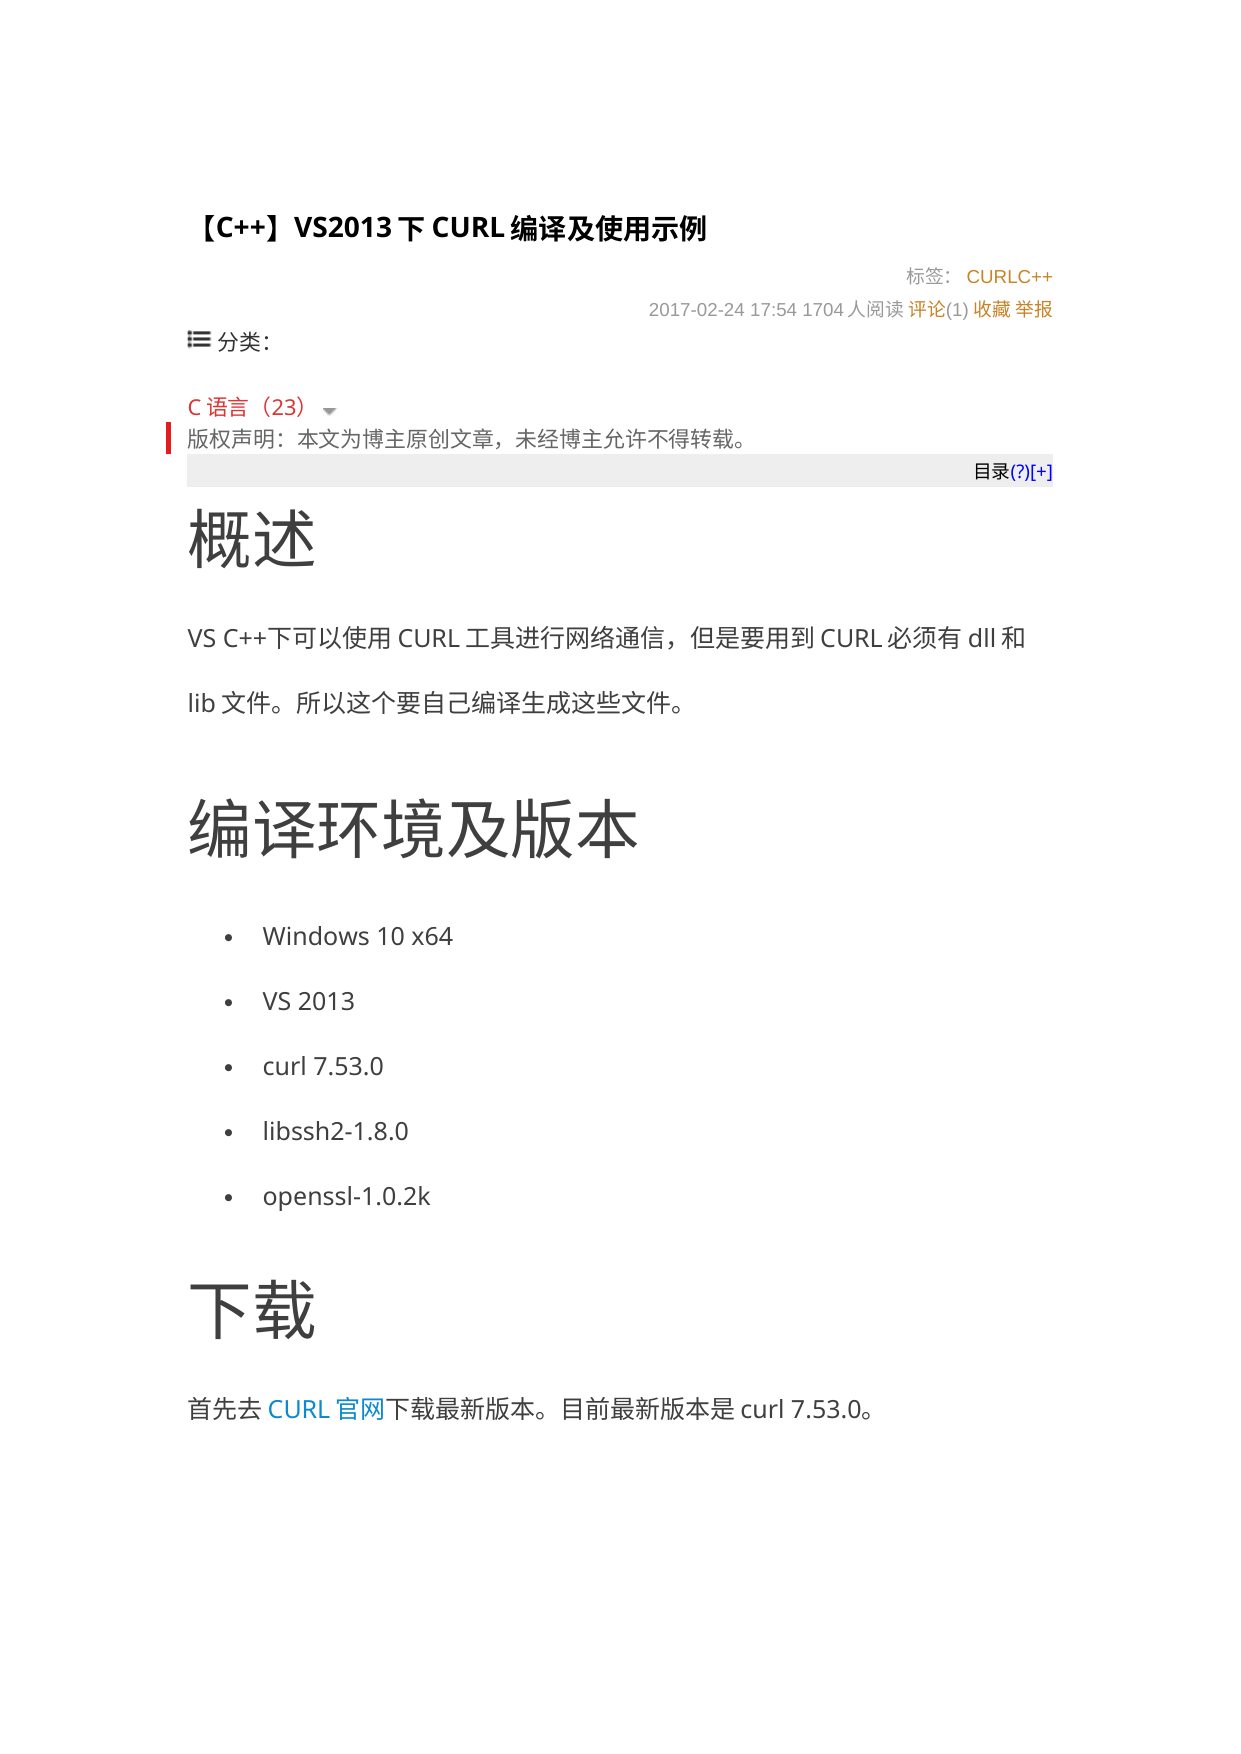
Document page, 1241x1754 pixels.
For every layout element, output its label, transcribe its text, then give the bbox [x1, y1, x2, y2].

text 版权声明：本文为博主原创文章，未经博主允许不得转载。 [187, 422, 1053, 454]
list VS 2013 [225, 969, 1053, 1034]
text 目录(?)[+] [187, 454, 1053, 487]
text 【C++】VS2013下CURL编译及使用示例 [187, 194, 1053, 259]
text 标签： CURLC++ [187, 259, 1053, 292]
list curl 7.53.0 [225, 1034, 1053, 1099]
text 首先去CURL官网下载最新版本。目前最新版本是curl 7.53.0。 [187, 1375, 1053, 1440]
text C语言（23） [187, 389, 1053, 422]
text 下载 [187, 1258, 1053, 1355]
list openssl-1.0.2k [225, 1164, 1053, 1229]
list libssh2-1.8.0 [225, 1099, 1053, 1164]
picture [187, 330, 212, 350]
text 编译环境及版本 [187, 777, 1053, 874]
text 概述 [187, 487, 1053, 584]
text 2017-02-24 17:54 1704人阅读 评论(1) 收藏 举报 [187, 292, 1053, 324]
list Windows 10 x64 [225, 904, 1053, 969]
picture [323, 408, 339, 416]
text VS C++下可以使用CURL工具进行网络通信，但是要用到CURL必须有dll和lib文件。所以这个要自己编译生成这些文件。 [187, 604, 1053, 734]
text 分类： [187, 324, 1053, 389]
